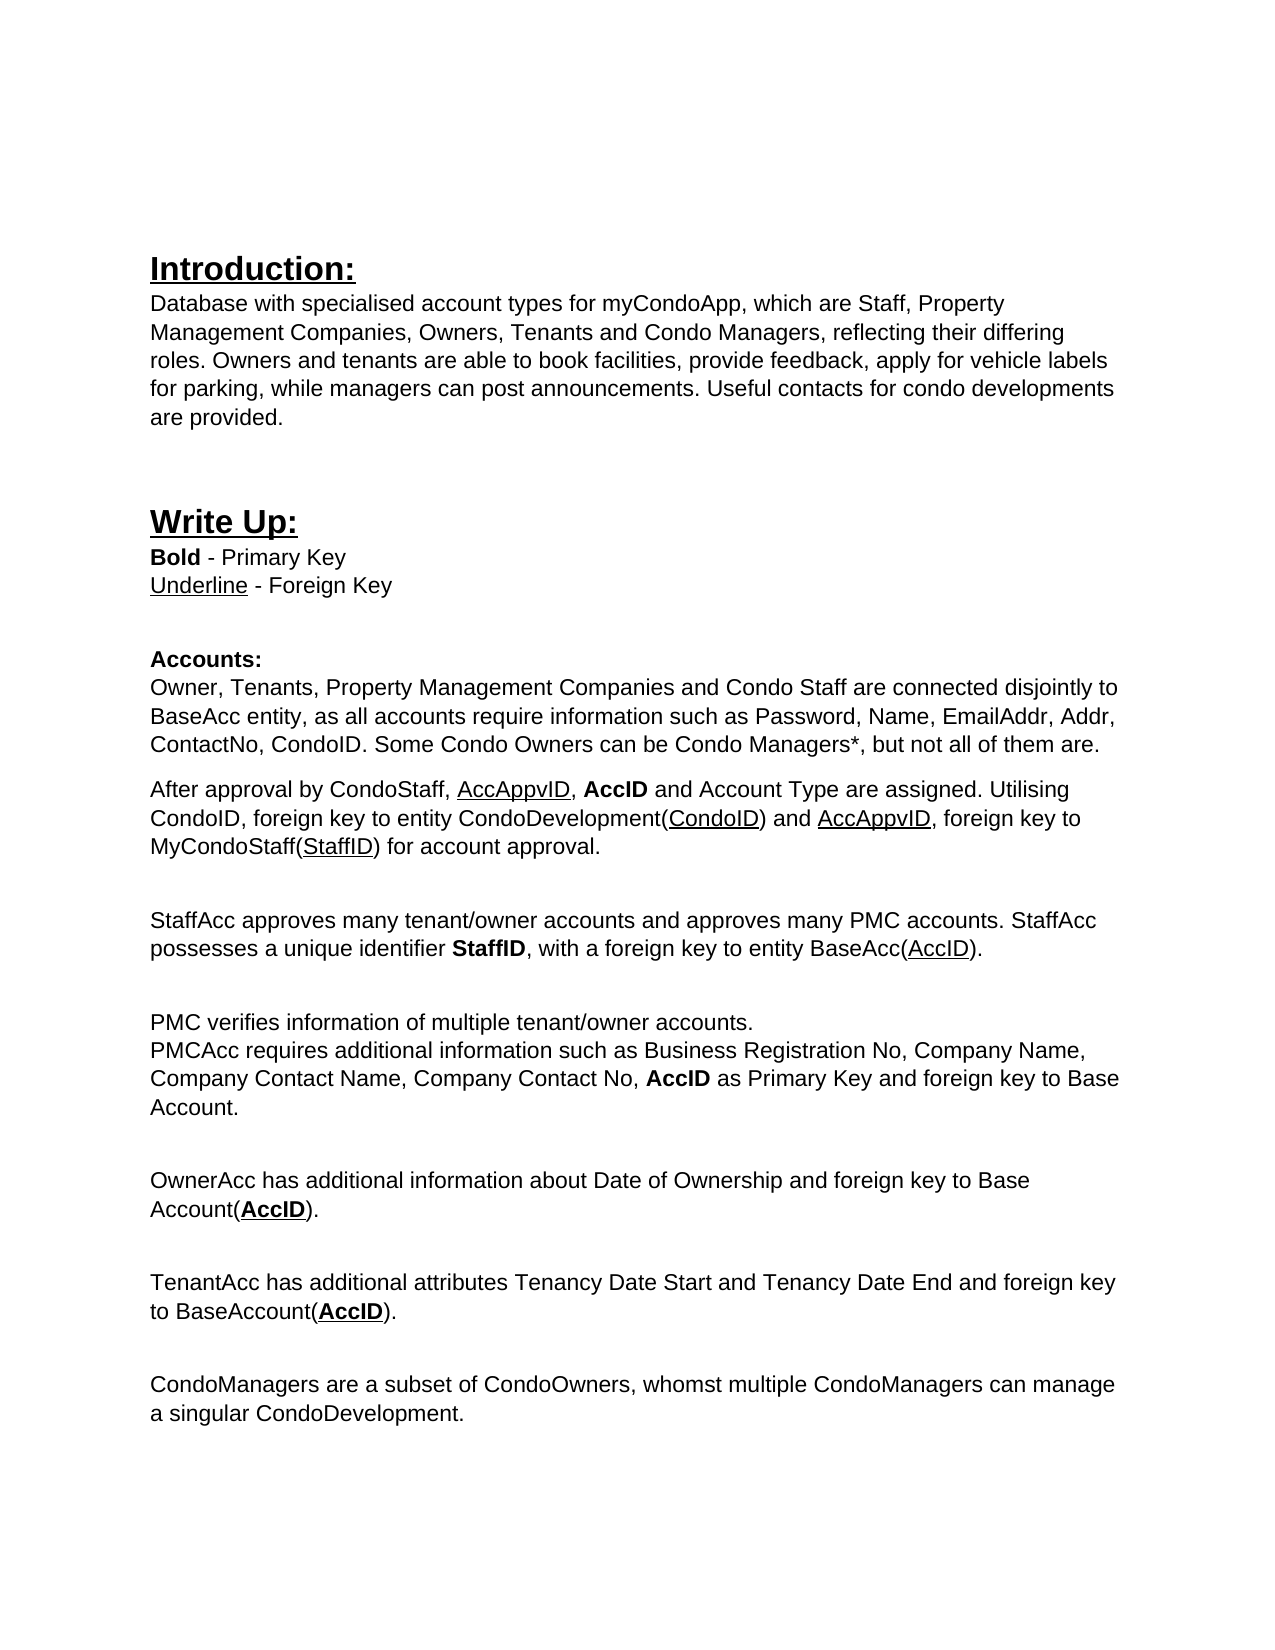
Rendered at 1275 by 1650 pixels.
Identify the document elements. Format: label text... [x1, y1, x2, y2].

text Accounts: [150, 646, 1125, 672]
text Database with specialised account types for myCondoApp, which are Staff, Property Management Companies, Owners, Tenants and Condo Managers, reflecting their differing roles. Owners and tenants are able to book facilities, provide feedback, apply for vehicle labels for parking, while managers can post announcements. Useful contacts for condo developments are provided. [150, 290, 1125, 430]
text Underline - Foreign Key [150, 572, 1125, 598]
text OwnerAcc has additional information about Date of Ownership and foreign key to Base Account(AccID). [150, 1167, 1125, 1222]
subtitle Introduction: [150, 248, 1125, 287]
subtitle Write Up: [150, 502, 1125, 541]
text Owner, Tenants, Property Management Companies and Condo Staff are connected disjointly to BaseAcc entity, as all accounts require information such as Password, Name, EmailAddr, Addr, ContactNo, CondoID. Some Condo Owners can be Condo Managers*, but not all of them are. [150, 674, 1125, 757]
text PMCAcc requires additional information such as Business Registration No, Company Name, Company Contact Name, Company Contact No, AccID as Primary Key and foreign key to Base Account. [150, 1037, 1125, 1120]
text PMC verifies information of multiple tenant/owner accounts. [150, 1008, 1125, 1035]
text Bold - Primary Key [150, 544, 1125, 570]
text TenantAcc has additional attributes Tenancy Date Start and Tenancy Date End and foreign key to BaseAccount(AccID). [150, 1269, 1125, 1324]
text After approval by CondoStaff, AccAppvID, AccID and Account Type are assigned. Utilising CondoID, foreign key to entity CondoDevelopment(CondoID) and AccAppvID, foreign key to MyCondoStaff(StaffID) for account approval. [150, 776, 1125, 859]
text StaffAcc approves many tenant/owner accounts and approves many PMC accounts. StaffAcc possesses a unique identifier StaffID, with a foreign key to entity BaseAcc(AccID). [150, 907, 1125, 961]
text CondoManagers are a subset of CondoOwners, whomst multiple CondoManagers can manage a singular CondoDevelopment. [150, 1371, 1125, 1426]
